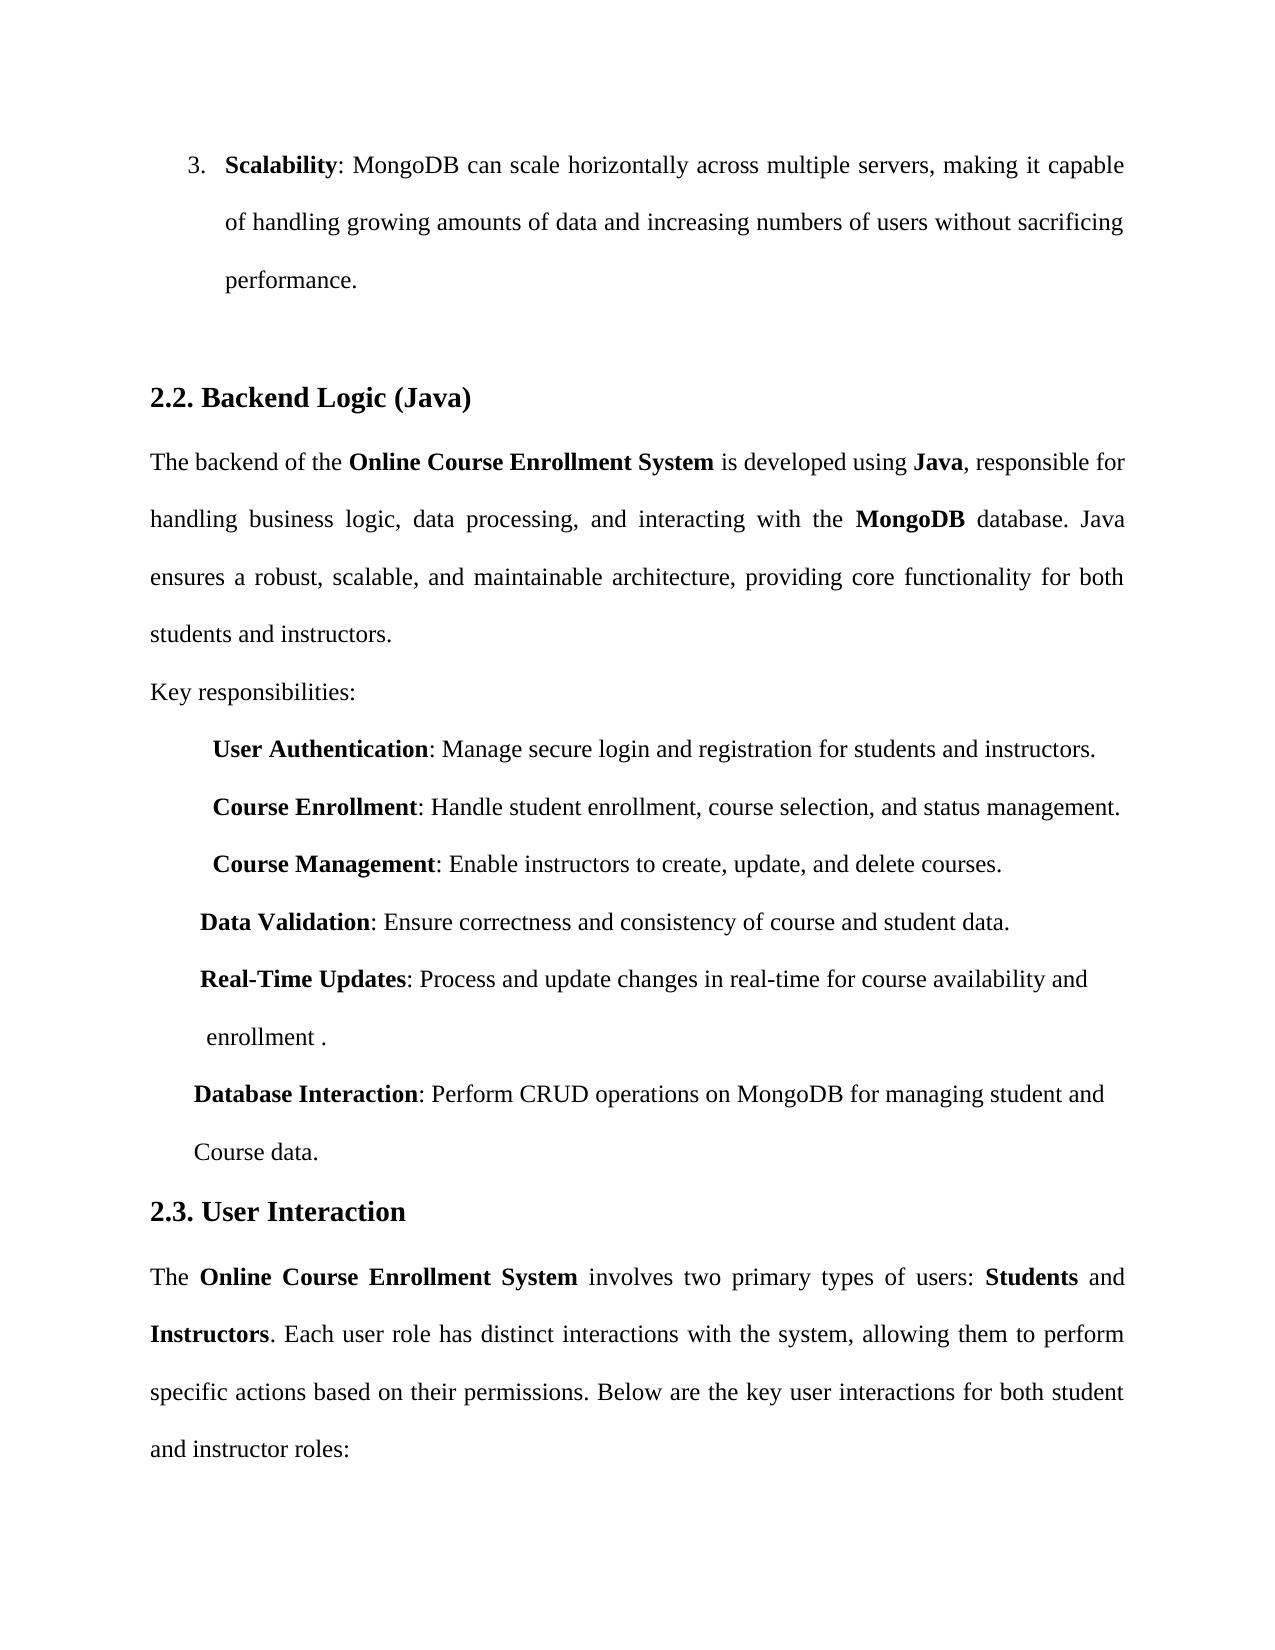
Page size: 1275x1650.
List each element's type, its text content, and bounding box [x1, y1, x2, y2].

text User Authentication: Manage secure login and registration for students and instructors. [150, 734, 1125, 763]
text 2.3. User Interaction [150, 1194, 1125, 1228]
text Course Management: Enable instructors to create, update, and delete courses. [150, 849, 1125, 878]
text Real-Time Updates: Process and update changes in real-time for course availability and [150, 964, 1125, 993]
text The Online Course Enrollment System involves two primary types of users: Students and Instructors. Each user role has distinct interactions with the system, allowing them to perform specific actions based on their permissions. Below are the key user interactions for both student and instructor roles: [150, 1262, 1125, 1463]
list Scalability: MongoDB can scale horizontally across multiple servers, making it capable of handling growing amounts of data and increasing numbers of users without sacrificing performance. [187, 150, 1125, 294]
text Database Interaction: Perform CRUD operations on MongoDB for managing student and [150, 1079, 1125, 1108]
text The backend of the Online Course Enrollment System is developed using Java, responsible for handling business logic, data processing, and interacting with the MongoDB database. Java ensures a robust, scalable, and maintainable architecture, providing core functionality for both students and instructors. [150, 447, 1125, 648]
text Key responsibilities: [150, 677, 1125, 706]
text Data Validation: Ensure correctness and consistency of course and student data. [150, 907, 1125, 936]
text enrollment . [150, 1022, 1125, 1051]
text Course Enrollment: Handle student enrollment, course selection, and status management. [150, 792, 1125, 821]
text Course data. [150, 1137, 1125, 1166]
text 2.2. Backend Logic (Java) [150, 380, 1125, 413]
